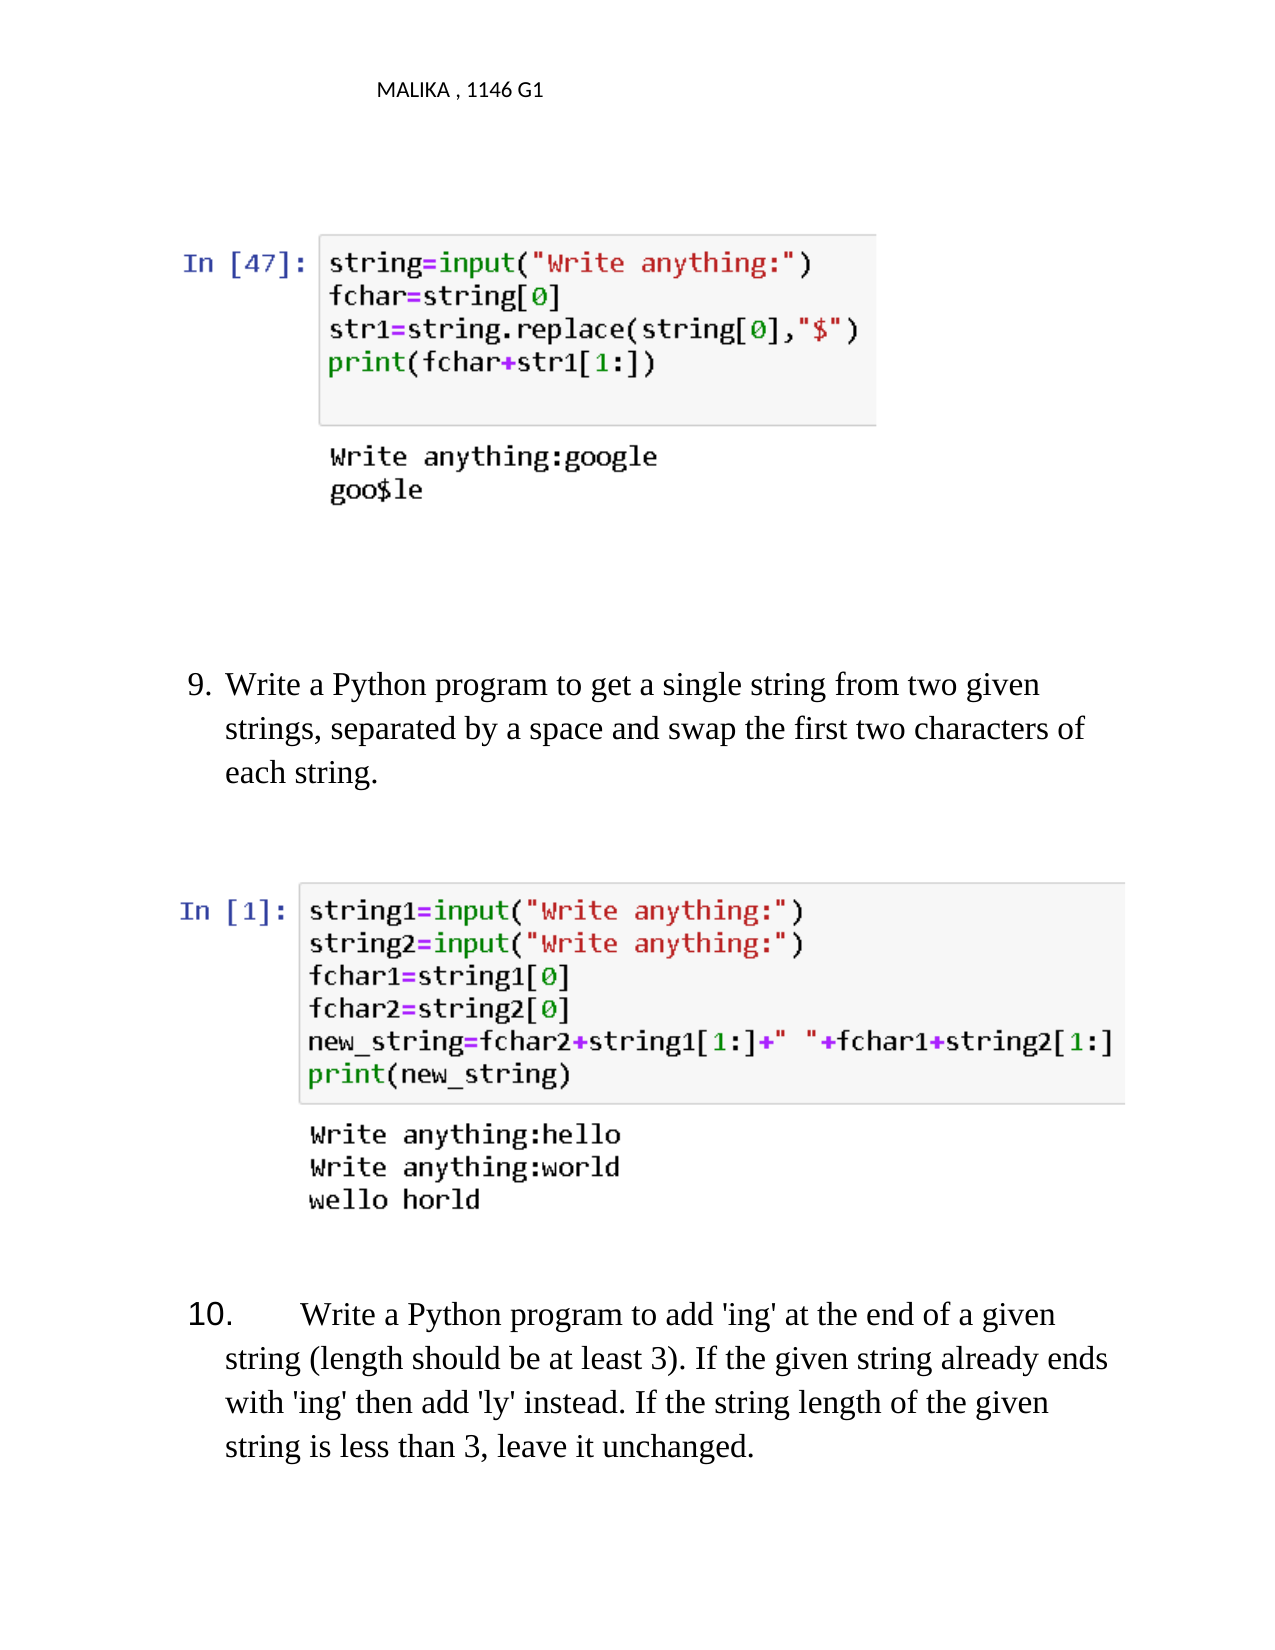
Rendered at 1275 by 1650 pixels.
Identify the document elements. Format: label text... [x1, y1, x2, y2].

list Write a Python program to add 'ing' at the end of a given string (length should be at least 3). If the given string already ends with 'ing' then add 'ly' instead. If the string length of the given string is less than 3, leave it unchanged. [187, 1294, 1125, 1465]
picture [150, 215, 877, 510]
list Write a Python program to get a single string from two given strings, separated by a space and swap the first two characters of each string. [187, 664, 1125, 791]
picture [150, 882, 1125, 1220]
